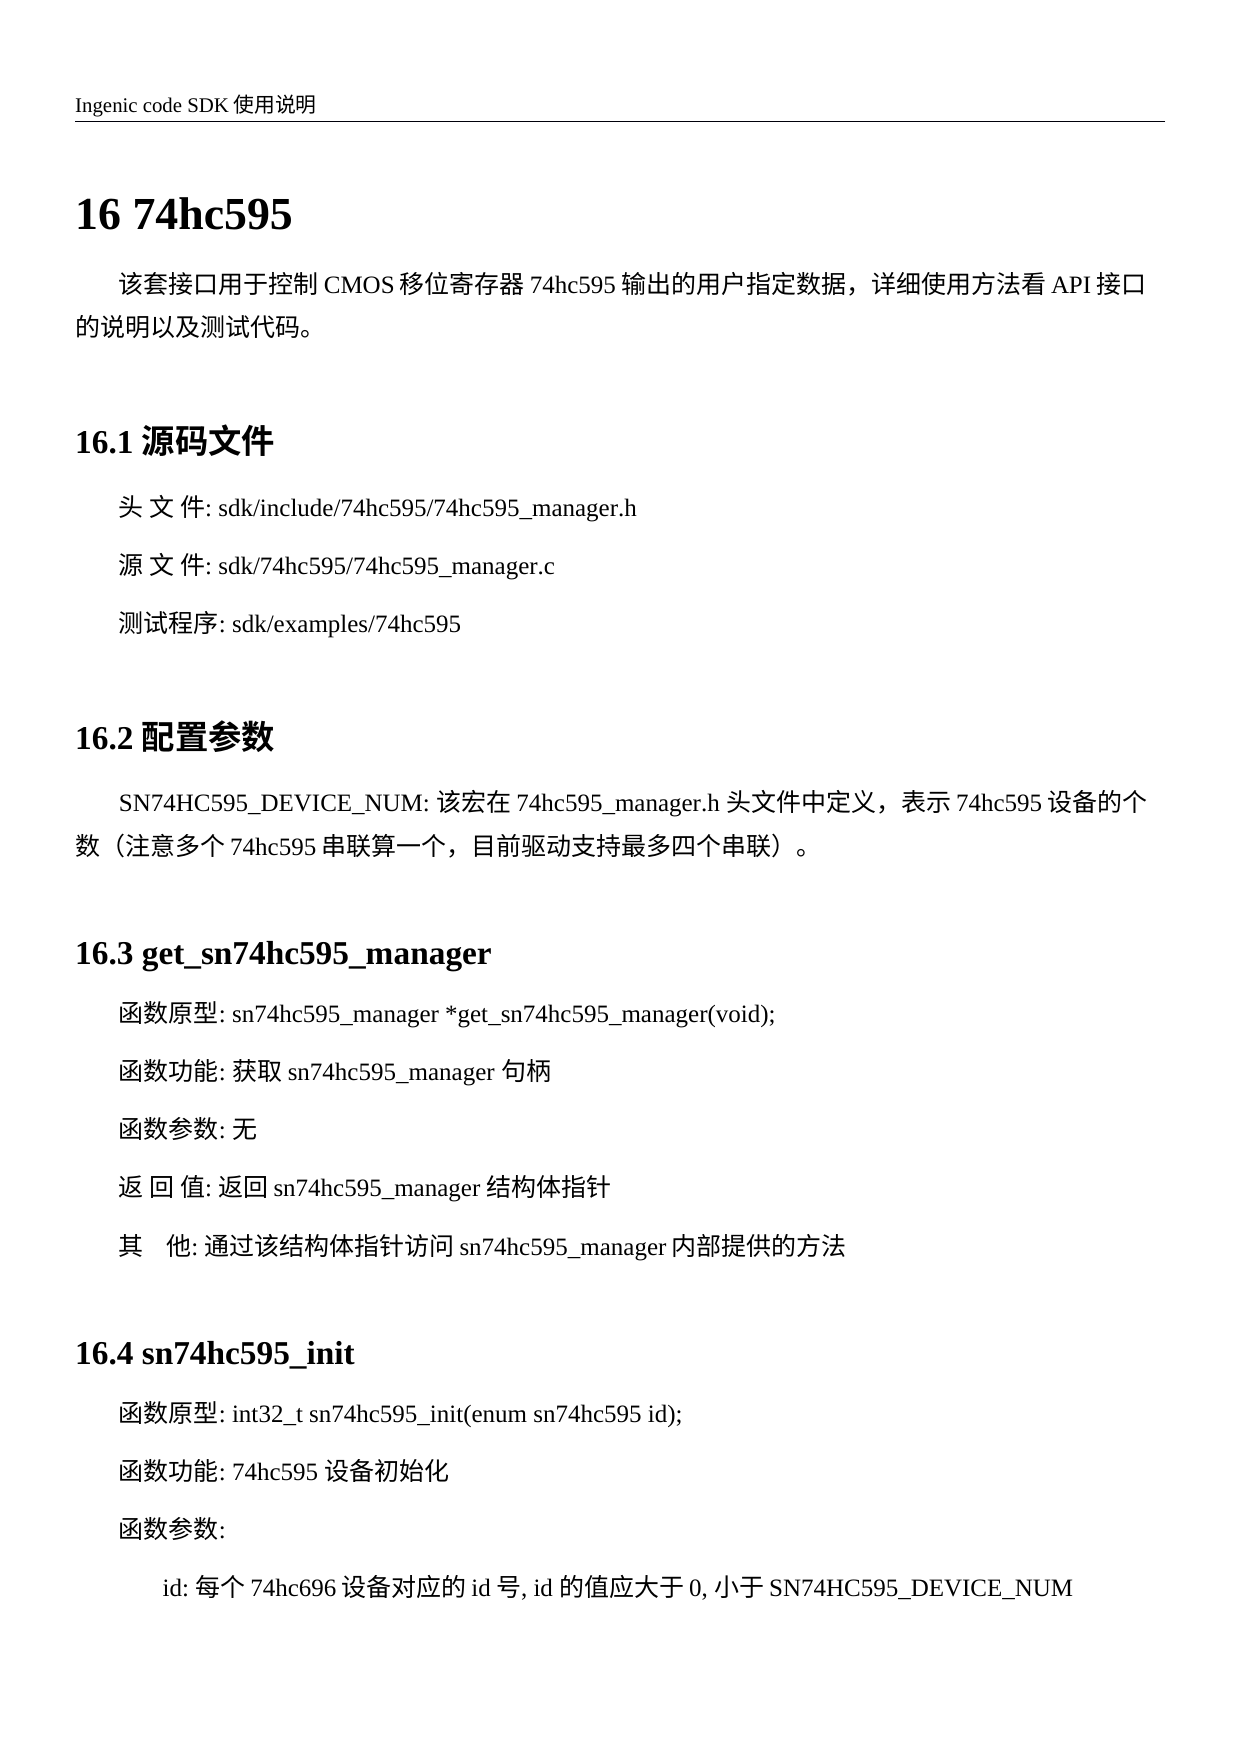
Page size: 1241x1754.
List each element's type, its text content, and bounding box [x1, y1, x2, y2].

text 源 文 件: sdk/74hc595/74hc595_manager.c [75, 545, 1165, 582]
text 函数原型: sn74hc595_manager *get_sn74hc595_manager(void); [75, 994, 1165, 1030]
text id: 每个74hc696设备对应的id号, id 的值应大于0, 小于SN74HC595_DEVICE_NUM [119, 1568, 1165, 1604]
text 返 回 值: 返回sn74hc595_manager 结构体指针 [75, 1168, 1165, 1204]
text 其 他: 通过该结构体指针访问sn74hc595_manager内部提供的方法 [75, 1226, 1165, 1262]
text 函数功能: 获取 sn74hc595_manager 句柄 [75, 1052, 1165, 1088]
text 16.1 源码文件 [75, 415, 1165, 463]
text SN74HC595_DEVICE_NUM: 该宏在74hc595_manager.h 头文件中定义，表示74hc595设备的个数（注意多个74hc595串联算一个，目前驱动支持最多四个串联）。 [75, 783, 1165, 862]
text 16.3 get_sn74hc595_manager [75, 933, 1165, 972]
text 函数参数: [75, 1509, 1165, 1546]
text 函数原型: int32_t sn74hc595_init(enum sn74hc595 id); [75, 1393, 1165, 1430]
text 16.4 sn74hc595_init [75, 1333, 1165, 1371]
text 16 74hc595 [75, 187, 1165, 239]
text 16.2 配置参数 [75, 710, 1165, 759]
text 函数参数: 无 [75, 1110, 1165, 1146]
text 该套接口用于控制CMOS移位寄存器74hc595输出的用户指定数据，详细使用方法看API接口的说明以及测试代码。 [75, 264, 1165, 344]
text 测试程序: sdk/examples/74hc595 [75, 603, 1165, 639]
text 头 文 件: sdk/include/74hc595/74hc595_manager.h [75, 487, 1165, 523]
text 函数功能: 74hc595 设备初始化 [75, 1452, 1165, 1488]
